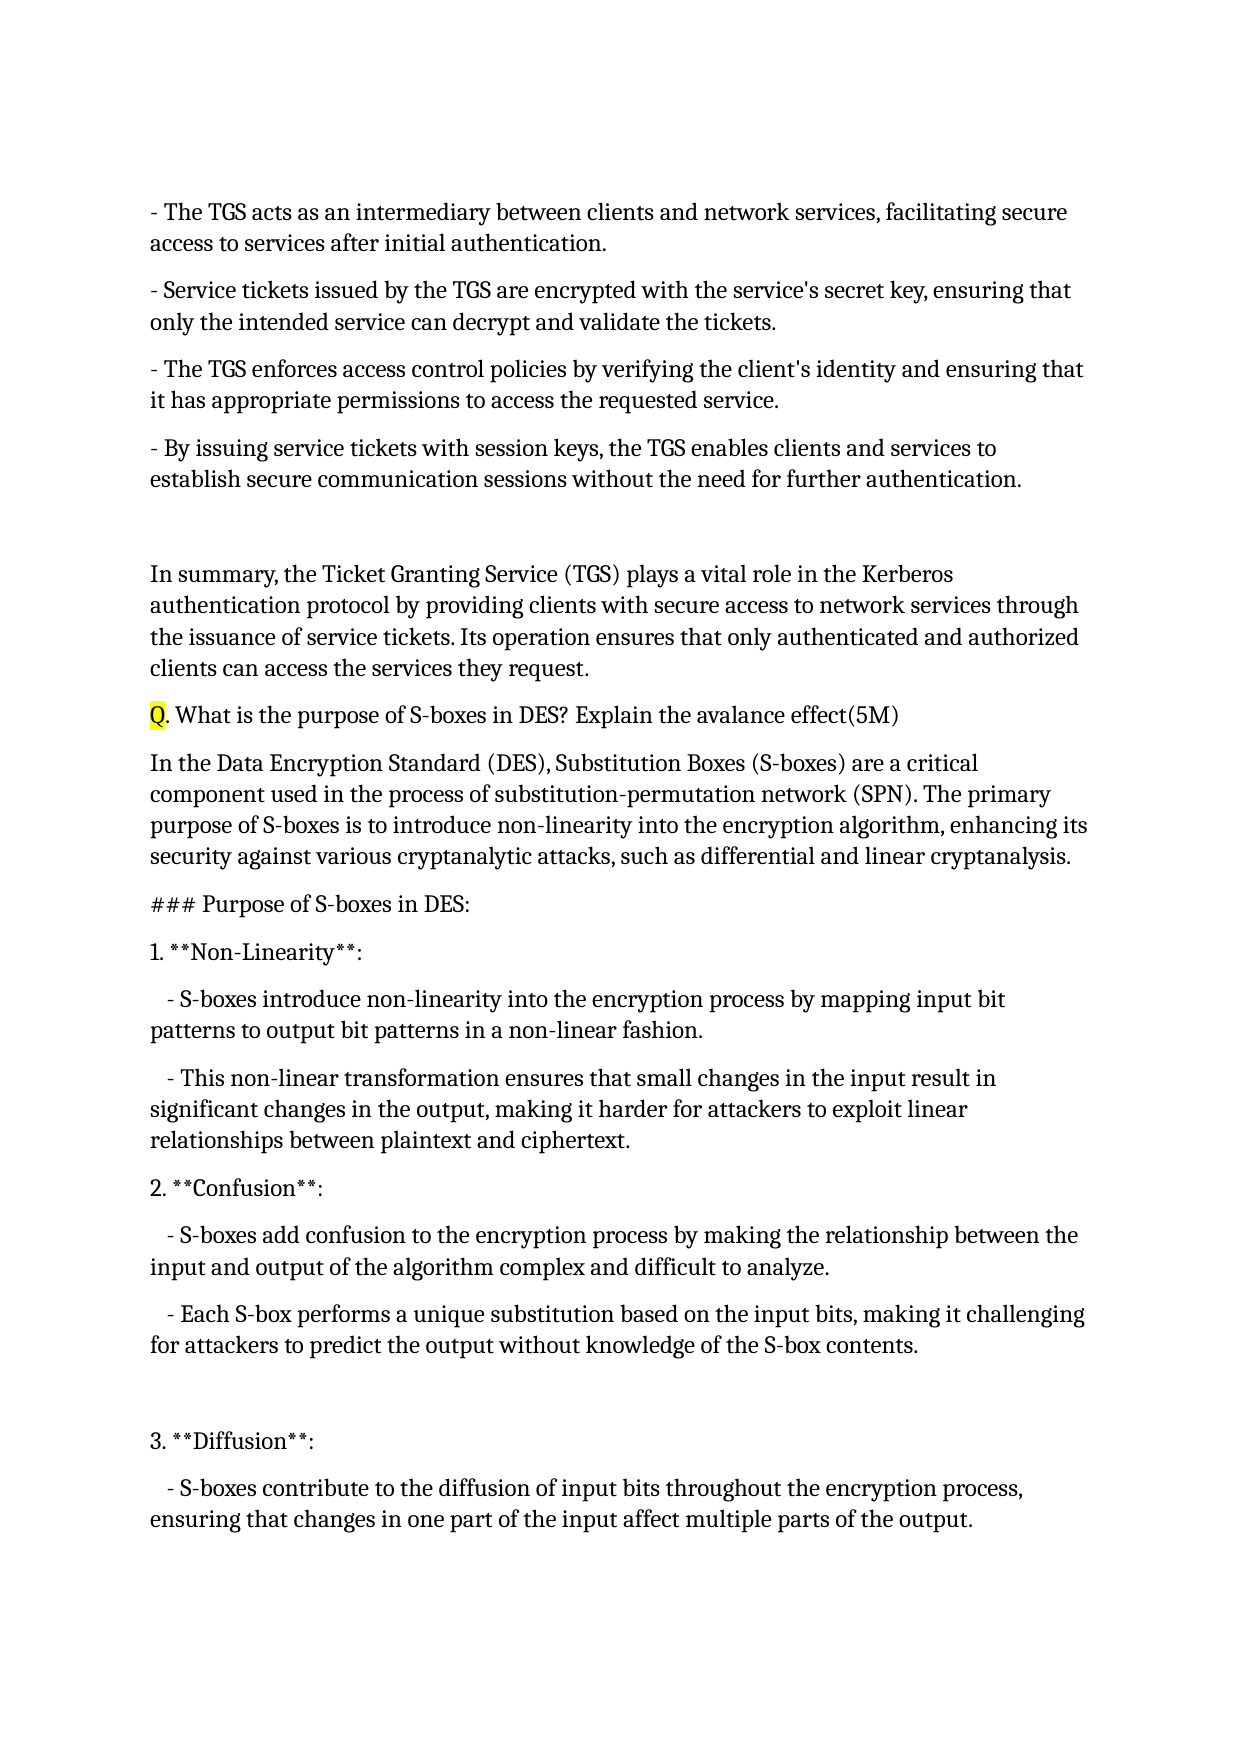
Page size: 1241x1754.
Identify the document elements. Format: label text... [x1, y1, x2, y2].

text - S-boxes introduce non-linearity into the encryption process by mapping input bit patterns to output bit patterns in a non-linear fashion. [150, 985, 1090, 1045]
text - Each S-box performs a unique substitution based on the input bits, making it challenging for attackers to predict the output without knowledge of the S-box contents. [150, 1300, 1090, 1360]
text - The TGS enforces access control policies by verifying the client's identity and ensuring that it has appropriate permissions to access the requested service. [150, 355, 1090, 415]
text 2. **Confusion**: [150, 1174, 1090, 1202]
text 1. **Non-Linearity**: [150, 937, 1090, 966]
text In summary, the Ticket Granting Service (TGS) plays a vital role in the Kerberos authentication protocol by providing clients with secure access to network services through the issuance of service tickets. Its operation ensures that only authenticated and authorized clients can access the services they request. [150, 560, 1090, 682]
text - S-boxes add confusion to the encryption process by making the relationship between the input and output of the algorithm complex and difficult to analyze. [150, 1221, 1090, 1281]
text ### Purpose of S-boxes in DES: [150, 890, 1090, 918]
text 3. **Diffusion**: [150, 1427, 1090, 1455]
text - Service tickets issued by the TGS are encrypted with the service's secret key, ensuring that only the intended service can decrypt and validate the tickets. [150, 276, 1090, 336]
text - By issuing service tickets with session keys, the TGS enables clients and services to establish secure communication sessions without the need for further authentication. [150, 434, 1090, 494]
text - The TGS acts as an intermediary between clients and network services, facilitating secure access to services after initial authentication. [150, 198, 1090, 257]
text Q. What is the purpose of S-boxes in DES? Explain the avalance effect(5M) [165, 701, 1090, 730]
text - S-boxes contribute to the diffusion of input bits throughout the encryption process, ensuring that changes in one part of the input affect multiple parts of the output. [150, 1474, 1090, 1534]
text - This non-linear transformation ensures that small changes in the input result in significant changes in the output, making it harder for attackers to exploit linear relationships between plaintext and ciphertext. [150, 1064, 1090, 1155]
text In the Data Encryption Standard (DES), Substitution Boxes (S-boxes) are a critical component used in the process of substitution-permutation network (SPN). The primary purpose of S-boxes is to introduce non-linearity into the encryption algorithm, enhancing its security against various cryptanalytic attacks, such as differential and linear cryptanalysis. [150, 749, 1090, 871]
